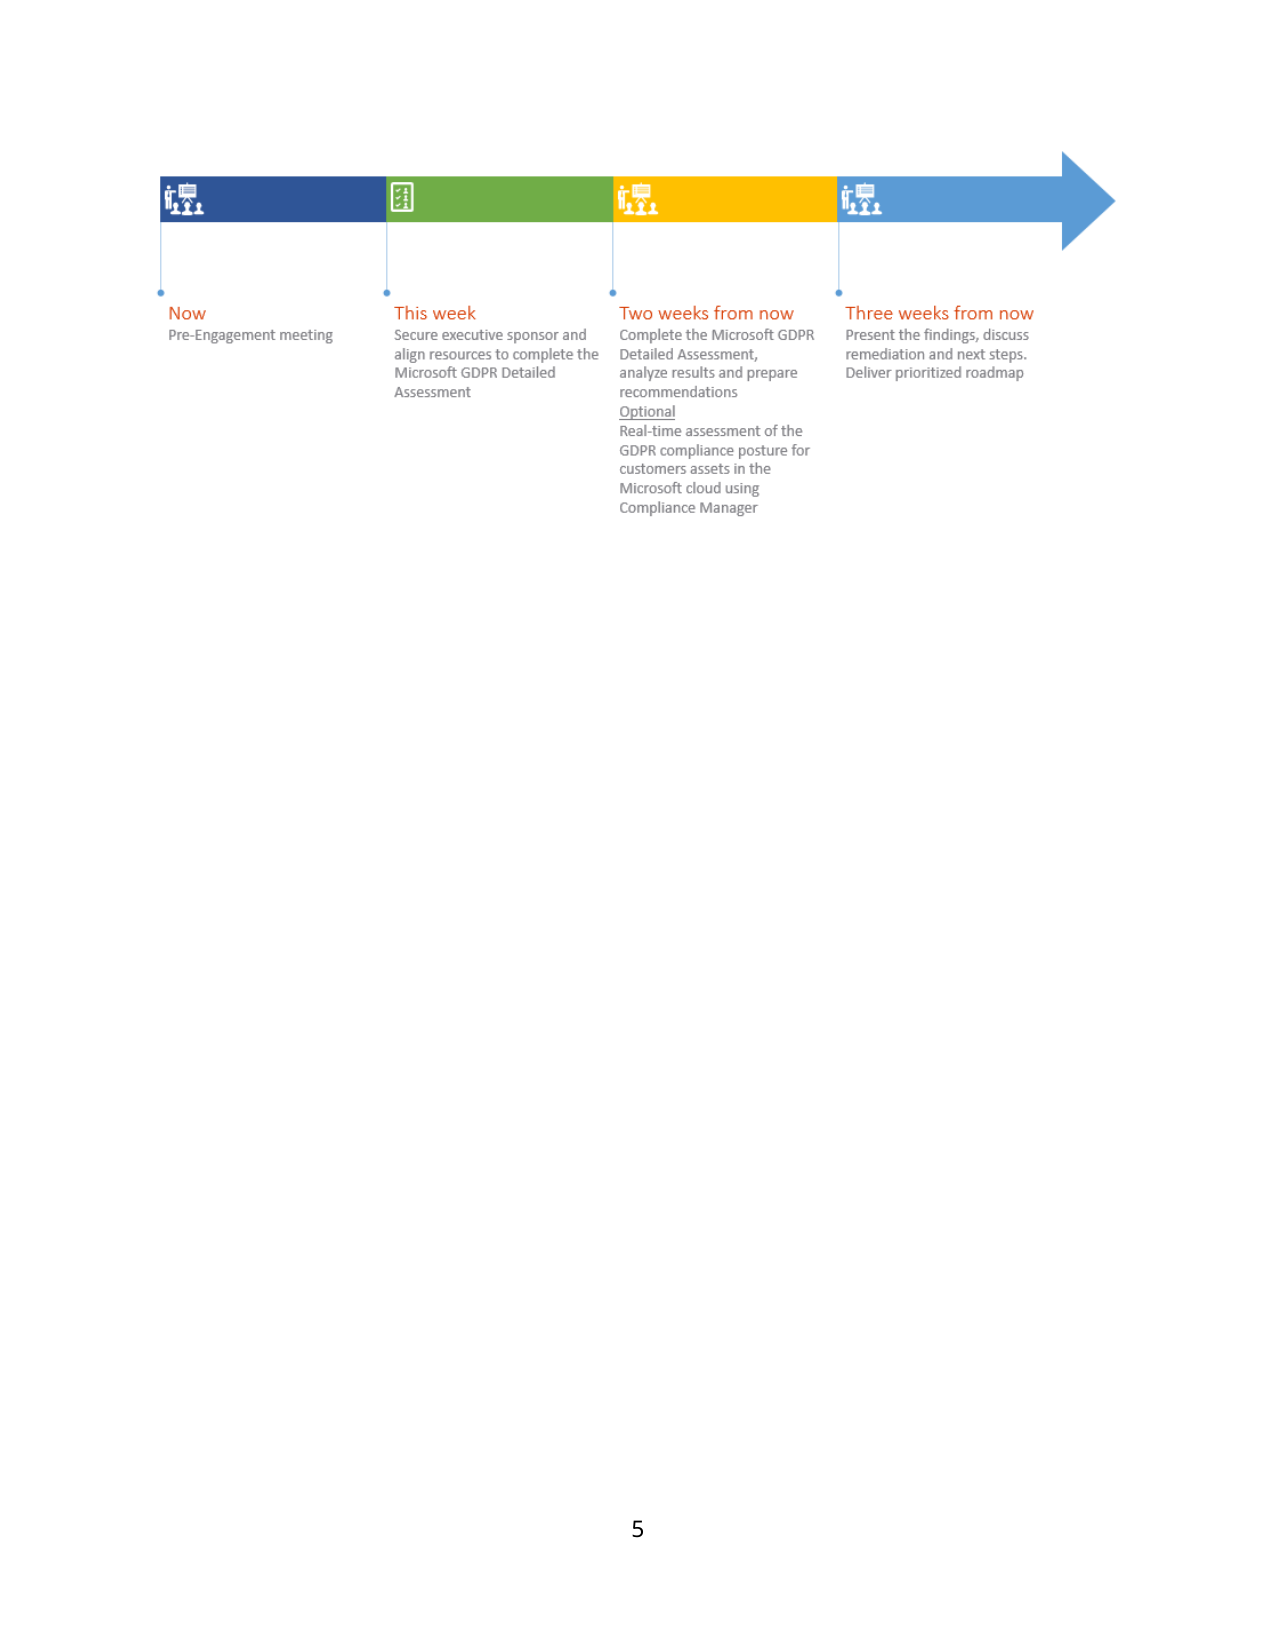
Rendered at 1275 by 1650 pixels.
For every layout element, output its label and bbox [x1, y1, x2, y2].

picture [150, 150, 1125, 530]
